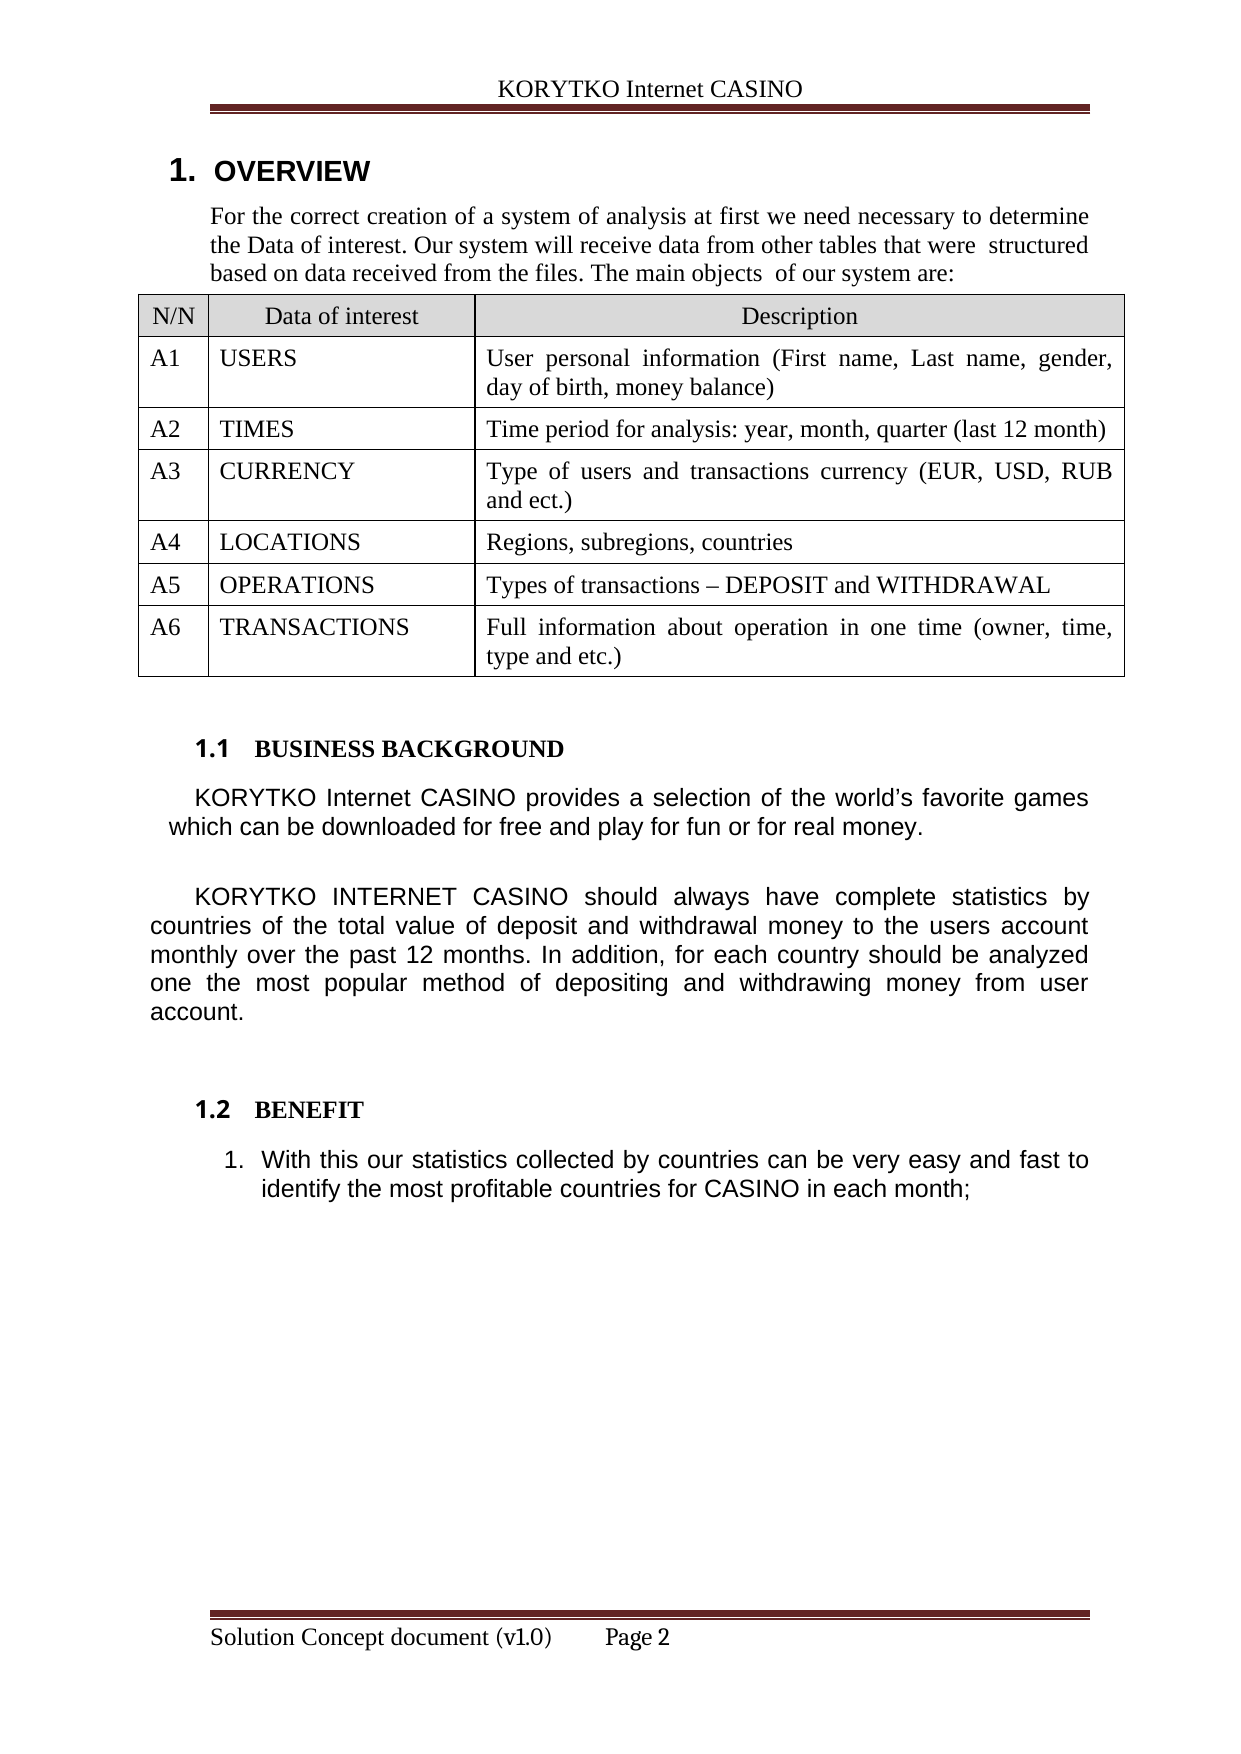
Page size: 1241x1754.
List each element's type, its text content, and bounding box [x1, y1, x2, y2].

table_cell Time period for analysis: year, month, quarter (last 12 month) [476, 408, 1124, 449]
text For the correct creation of a system of analysis at first we need necessary to determine the Data of interest. Our system will receive data from other tables that were structured based on data received from the files. The main objects of our system are: [210, 201, 1090, 287]
table_cell CURRENCY [209, 450, 474, 520]
table_cell Types of transactions – DEPOSIT and WITHDRAWAL [476, 564, 1124, 605]
table_header Data of interest [209, 295, 474, 336]
table_cell A4 [139, 521, 208, 562]
table_cell TIMES [209, 408, 474, 449]
table_cell Full information about operation in one time (owner, time, type and etc.) [476, 606, 1124, 676]
subtitle KORYTKO Internet CASINO provides a selection of the world’s favorite games which can be downloaded for free and play for fun or for real money. [169, 783, 1090, 841]
table_cell User personal information (First name, Last name, gender, day of birth, money balance) [476, 337, 1124, 407]
table_header Description [476, 295, 1124, 336]
table_cell A3 [139, 450, 208, 520]
text KORYTKO Internet CASINO should always have complete statistics by countries of the total value of deposit and withdrawal money to the users account monthly over the past 12 months. In addition, for each country should be analyzed one the most popular method of depositing and withdrawing money from user account. [150, 882, 1090, 1026]
table_cell Regions, subregions, countries [476, 521, 1124, 562]
table_header N/N [139, 295, 208, 336]
table_cell OPERATIONS [209, 564, 474, 605]
table_cell Type of users and transactions currency (EUR, USD, RUB and ect.) [476, 450, 1124, 520]
subtitle Business Background [194, 731, 1090, 764]
table_cell TRANSACTIONS [209, 606, 474, 676]
subtitle Overview [169, 150, 1090, 188]
table_cell A5 [139, 564, 208, 605]
table_cell LOCATIONS [209, 521, 474, 562]
subtitle With this our statistics collected by countries can be very easy and fast to identify the most profitable countries for CASINO in each month; [224, 1145, 1090, 1202]
table_cell A2 [139, 408, 208, 449]
subtitle Benefit [194, 1092, 1090, 1126]
table_cell A1 [139, 337, 208, 407]
table_cell A6 [139, 606, 208, 676]
table_cell USERS [209, 337, 474, 407]
